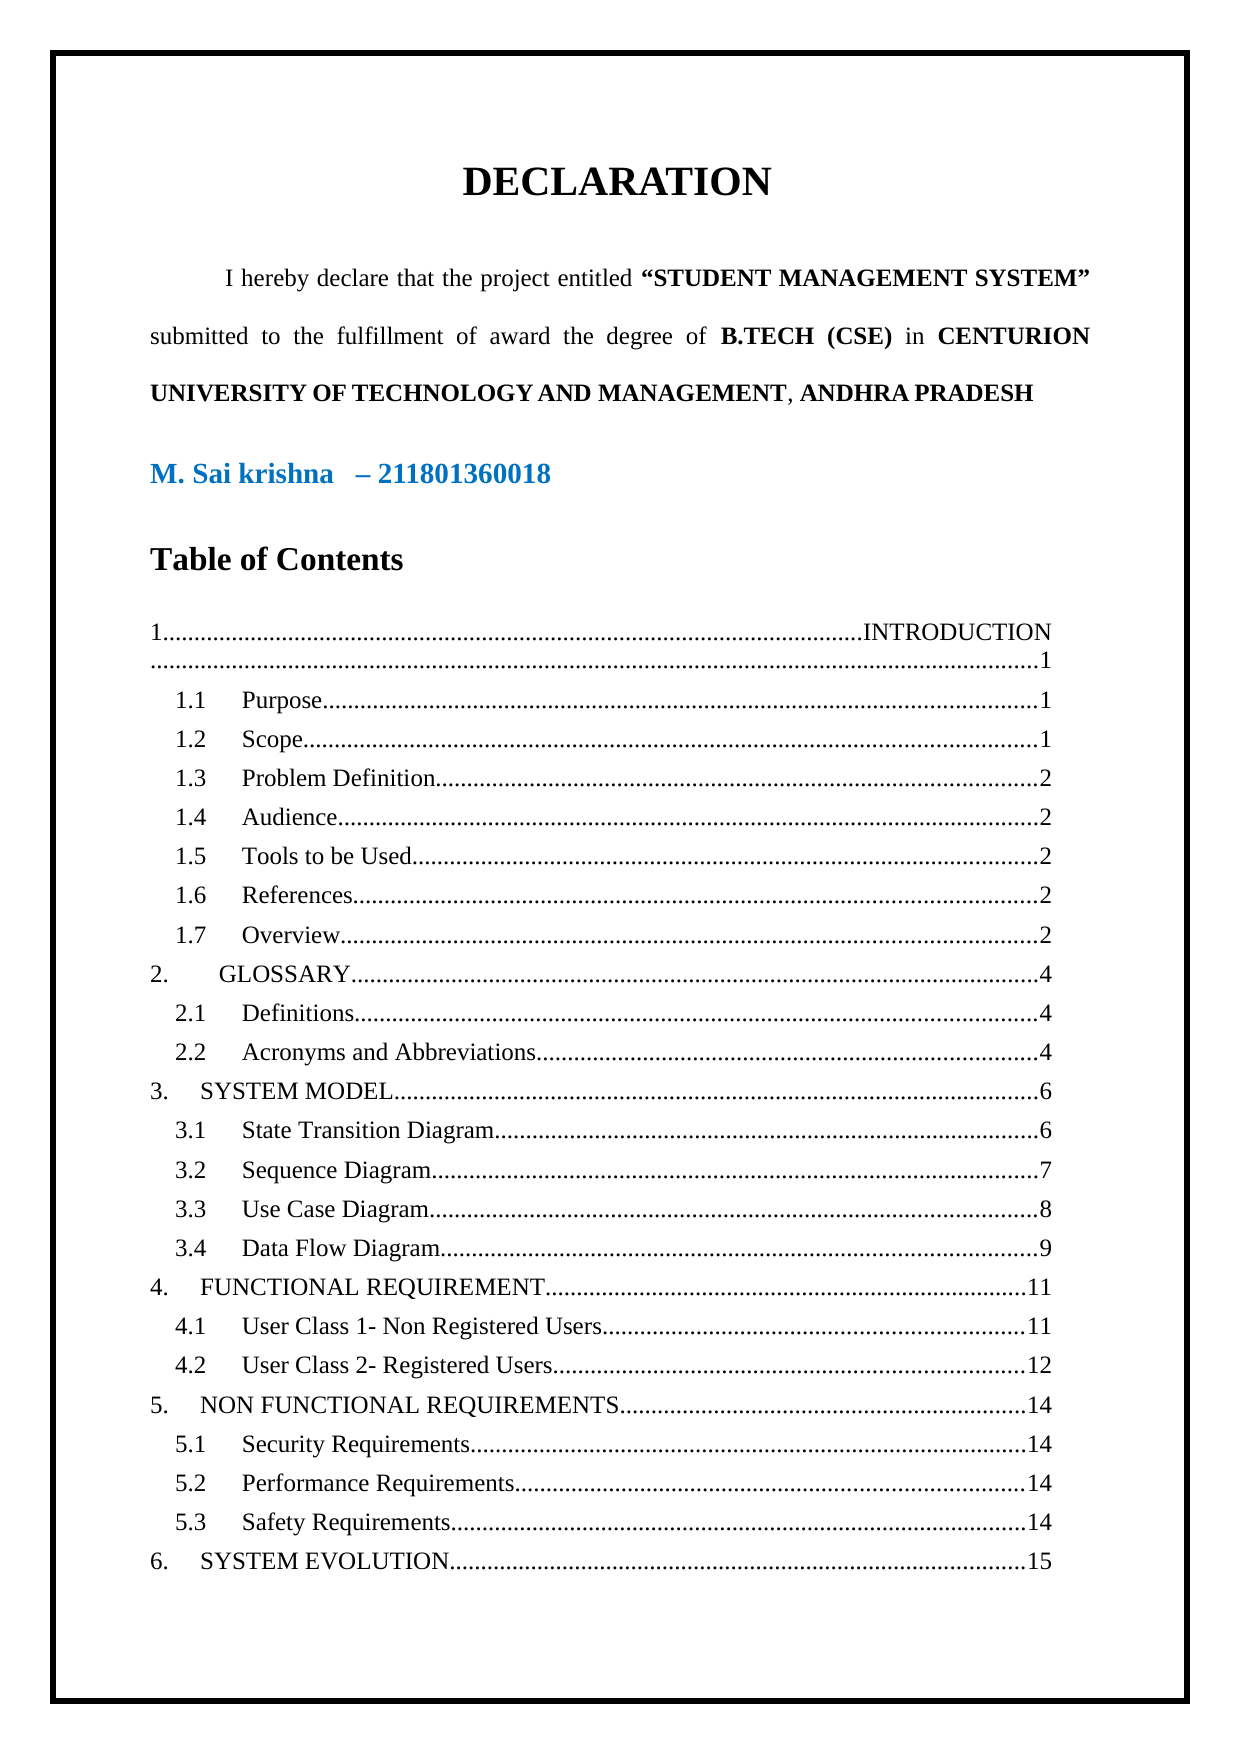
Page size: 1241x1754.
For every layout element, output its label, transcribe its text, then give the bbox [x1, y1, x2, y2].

text 1.2 Scope 1 [175, 724, 1090, 753]
text 3.3 Use Case Diagram 8 [175, 1194, 1090, 1223]
text 2. GLOSSARY 4 [150, 959, 1090, 988]
text 3.4 Data Flow Diagram 9 [175, 1233, 1090, 1262]
text DECLARATION [283, 157, 951, 205]
subtitle Table of Contents [150, 539, 1090, 578]
text M. Sai krishna – 211801360018 [150, 456, 1090, 489]
text 1.1 Purpose 1 [175, 685, 1090, 713]
text 3.2 Sequence Diagram 7 [175, 1155, 1090, 1183]
text 5. NON FUNCTIONAL REQUIREMENTS 14 [150, 1390, 1090, 1418]
text 2.2 Acronyms and Abbreviations 4 [175, 1037, 1090, 1066]
text 3.1 State Transition Diagram 6 [175, 1116, 1090, 1144]
text 6. SYSTEM EVOLUTION 15 [150, 1546, 1090, 1575]
text 1. INTRODUCTION 1 [150, 617, 1090, 674]
text 4.2 User Class 2- Registered Users 12 [175, 1351, 1090, 1379]
text 2.1 Definitions 4 [175, 998, 1090, 1027]
text 4.1 User Class 1- Non Registered Users 11 [175, 1311, 1090, 1340]
text I hereby declare that the project entitled “STUDENT MANAGEMENT SYSTEM” submitted to the fulfillment of award the degree of B.TECH (CSE) in CENTURION UNIVERSITY OF TECHNOLOGY AND MANAGEMENT, ANDHRA PRADESH [150, 263, 1090, 407]
text 1.7 Overview 2 [175, 920, 1090, 948]
text 3. SYSTEM MODEL 6 [150, 1076, 1090, 1105]
text 1.3 Problem Definition 2 [175, 763, 1090, 792]
text 5.2 Performance Requirements 14 [175, 1468, 1090, 1497]
text 4. FUNCTIONAL REQUIREMENT 11 [150, 1272, 1090, 1301]
text 1.5 Tools to be Used 2 [175, 841, 1090, 870]
text 1.4 Audience 2 [175, 802, 1090, 831]
text 1.6 References 2 [175, 881, 1090, 909]
text 5.3 Safety Requirements 14 [175, 1507, 1090, 1536]
text 5.1 Security Requirements 14 [175, 1429, 1090, 1458]
